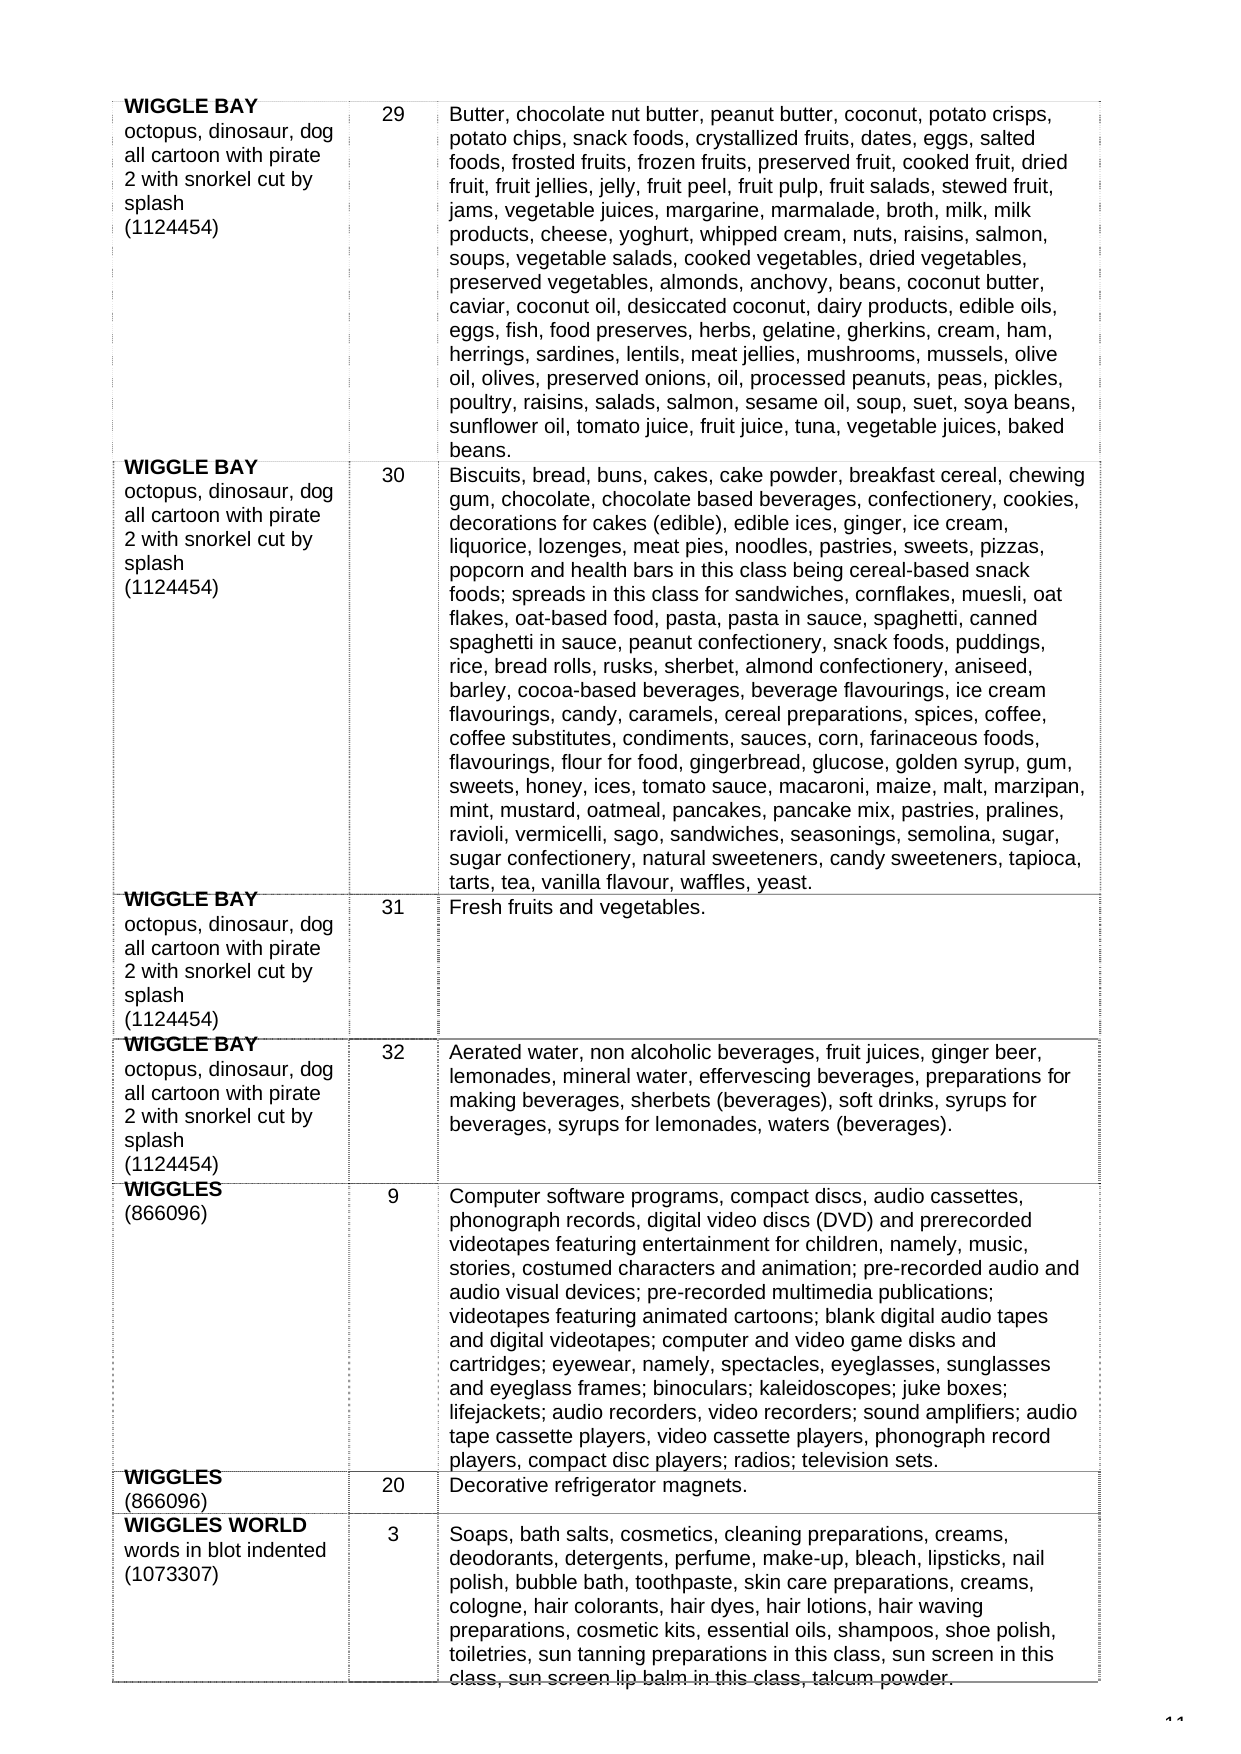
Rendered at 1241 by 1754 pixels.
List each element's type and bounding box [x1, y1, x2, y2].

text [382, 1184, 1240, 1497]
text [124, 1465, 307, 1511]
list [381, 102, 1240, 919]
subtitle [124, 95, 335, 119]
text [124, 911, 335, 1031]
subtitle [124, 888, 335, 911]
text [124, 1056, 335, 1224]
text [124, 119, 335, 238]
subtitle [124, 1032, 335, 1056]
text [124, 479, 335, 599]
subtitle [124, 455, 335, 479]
picture [110, 99, 1102, 1685]
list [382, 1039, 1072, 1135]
